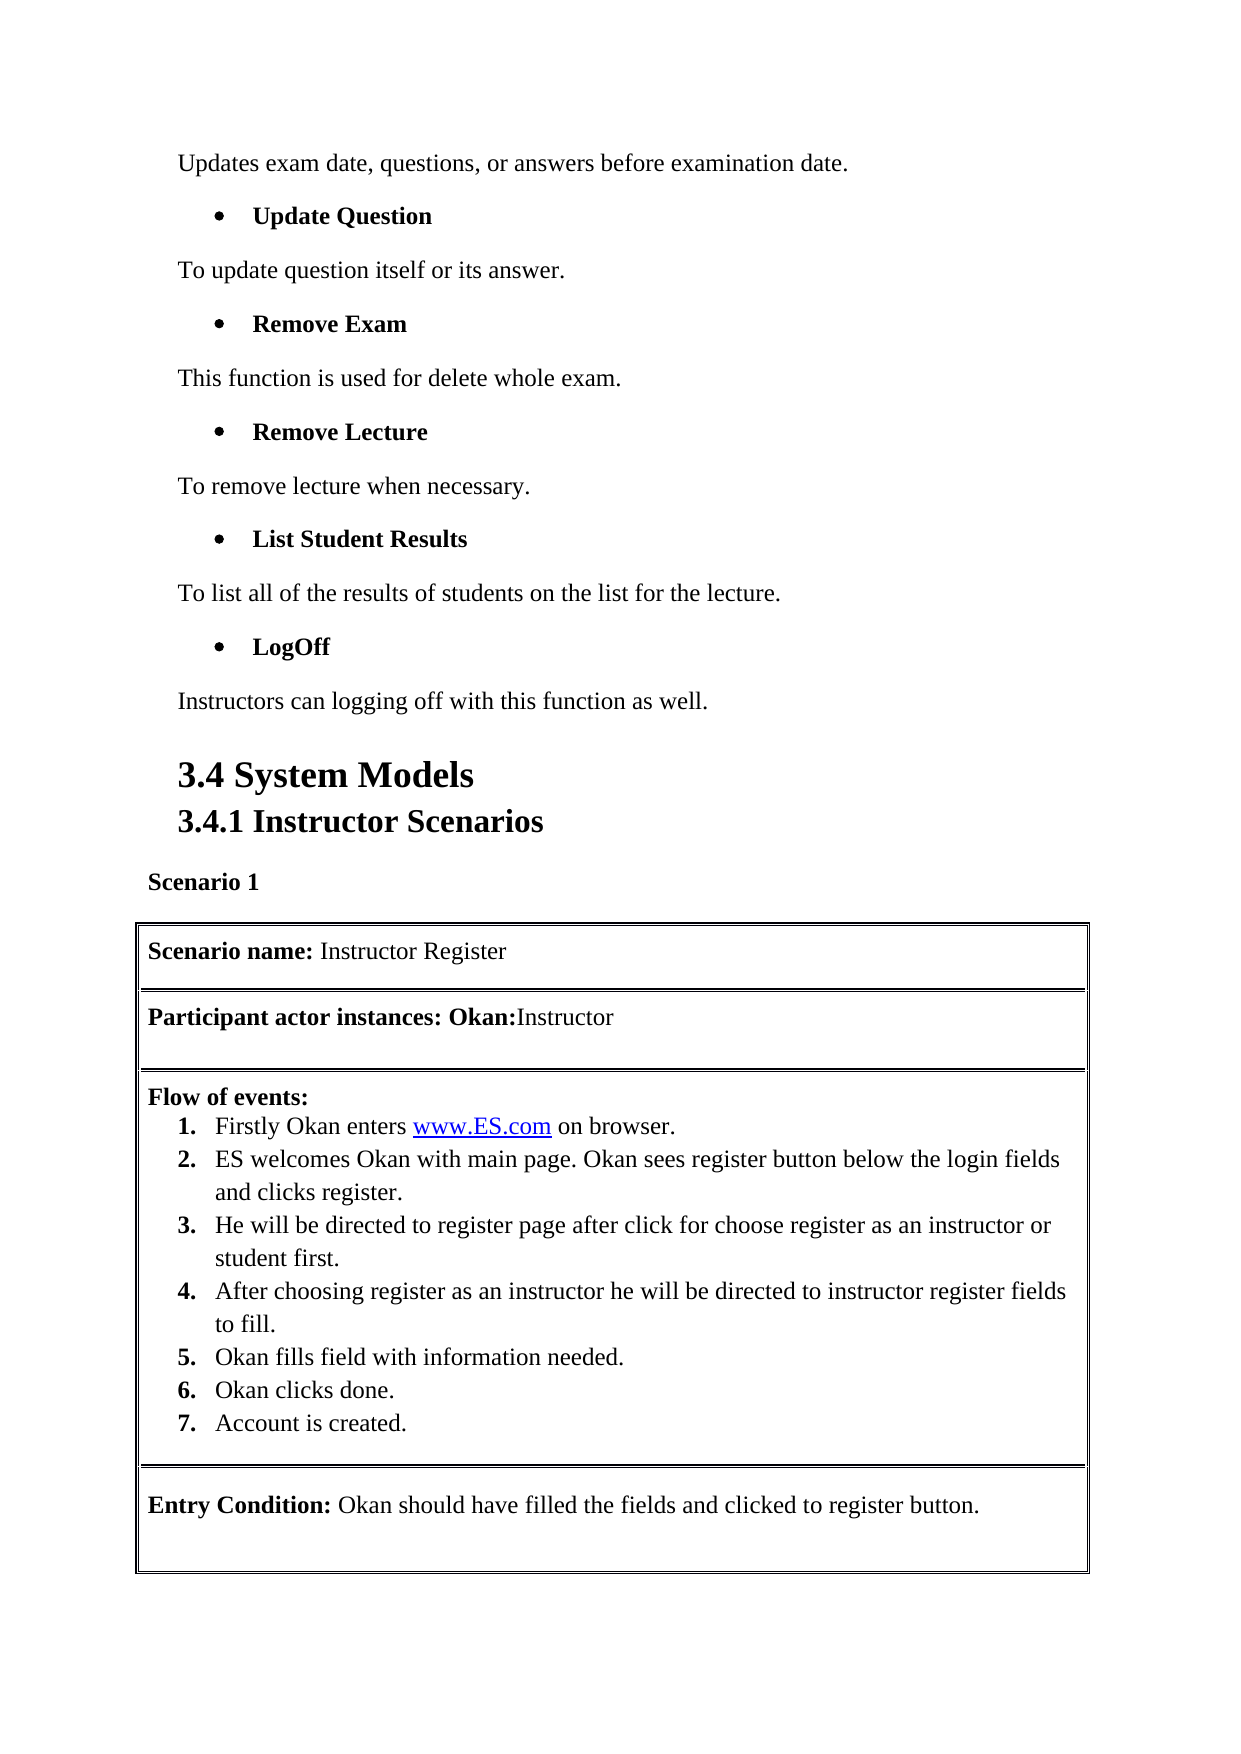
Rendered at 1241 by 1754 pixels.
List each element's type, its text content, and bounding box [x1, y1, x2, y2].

table_header Scenario name: Instructor Register [139, 926, 1087, 988]
text To update question itself or its answer. [148, 255, 1093, 284]
text Instructors can logging off with this function as well. [148, 686, 1093, 715]
list List Student Results [215, 524, 1093, 553]
table_cell Flow of events: Firstly Okan enters www.ES.com on browser. ES welcomes Okan with main page. Okan sees register button below the login fields and clicks register. He will be directed to register page after click for choose register as an instructor or student first. After choosing register as an instructor he will be directed to instructor register fields to fill. Okan fills field with information needed. Okan clicks done. Account is created. [139, 1068, 1087, 1464]
list Remove Exam [215, 309, 1093, 338]
text Updates exam date, questions, or answers before examination date. [148, 148, 1093, 176]
list LogOff [215, 632, 1093, 661]
table_cell Entry Condition: Okan should have filled the fields and clicked to register button. [139, 1464, 1087, 1571]
text To remove lecture when necessary. [148, 471, 1093, 499]
text 3.4 System Models [148, 752, 1093, 795]
text 3.4.1 Instructor Scenarios [148, 802, 1093, 840]
list Update Question [215, 201, 1093, 230]
list Remove Lecture [215, 417, 1093, 446]
table_cell Participant actor instances: Okan:Instructor [139, 988, 1087, 1068]
subtitle Scenario 1 [148, 867, 1093, 895]
text This function is used for delete whole exam. [148, 363, 1093, 392]
text To list all of the results of students on the list for the lecture. [148, 578, 1093, 607]
